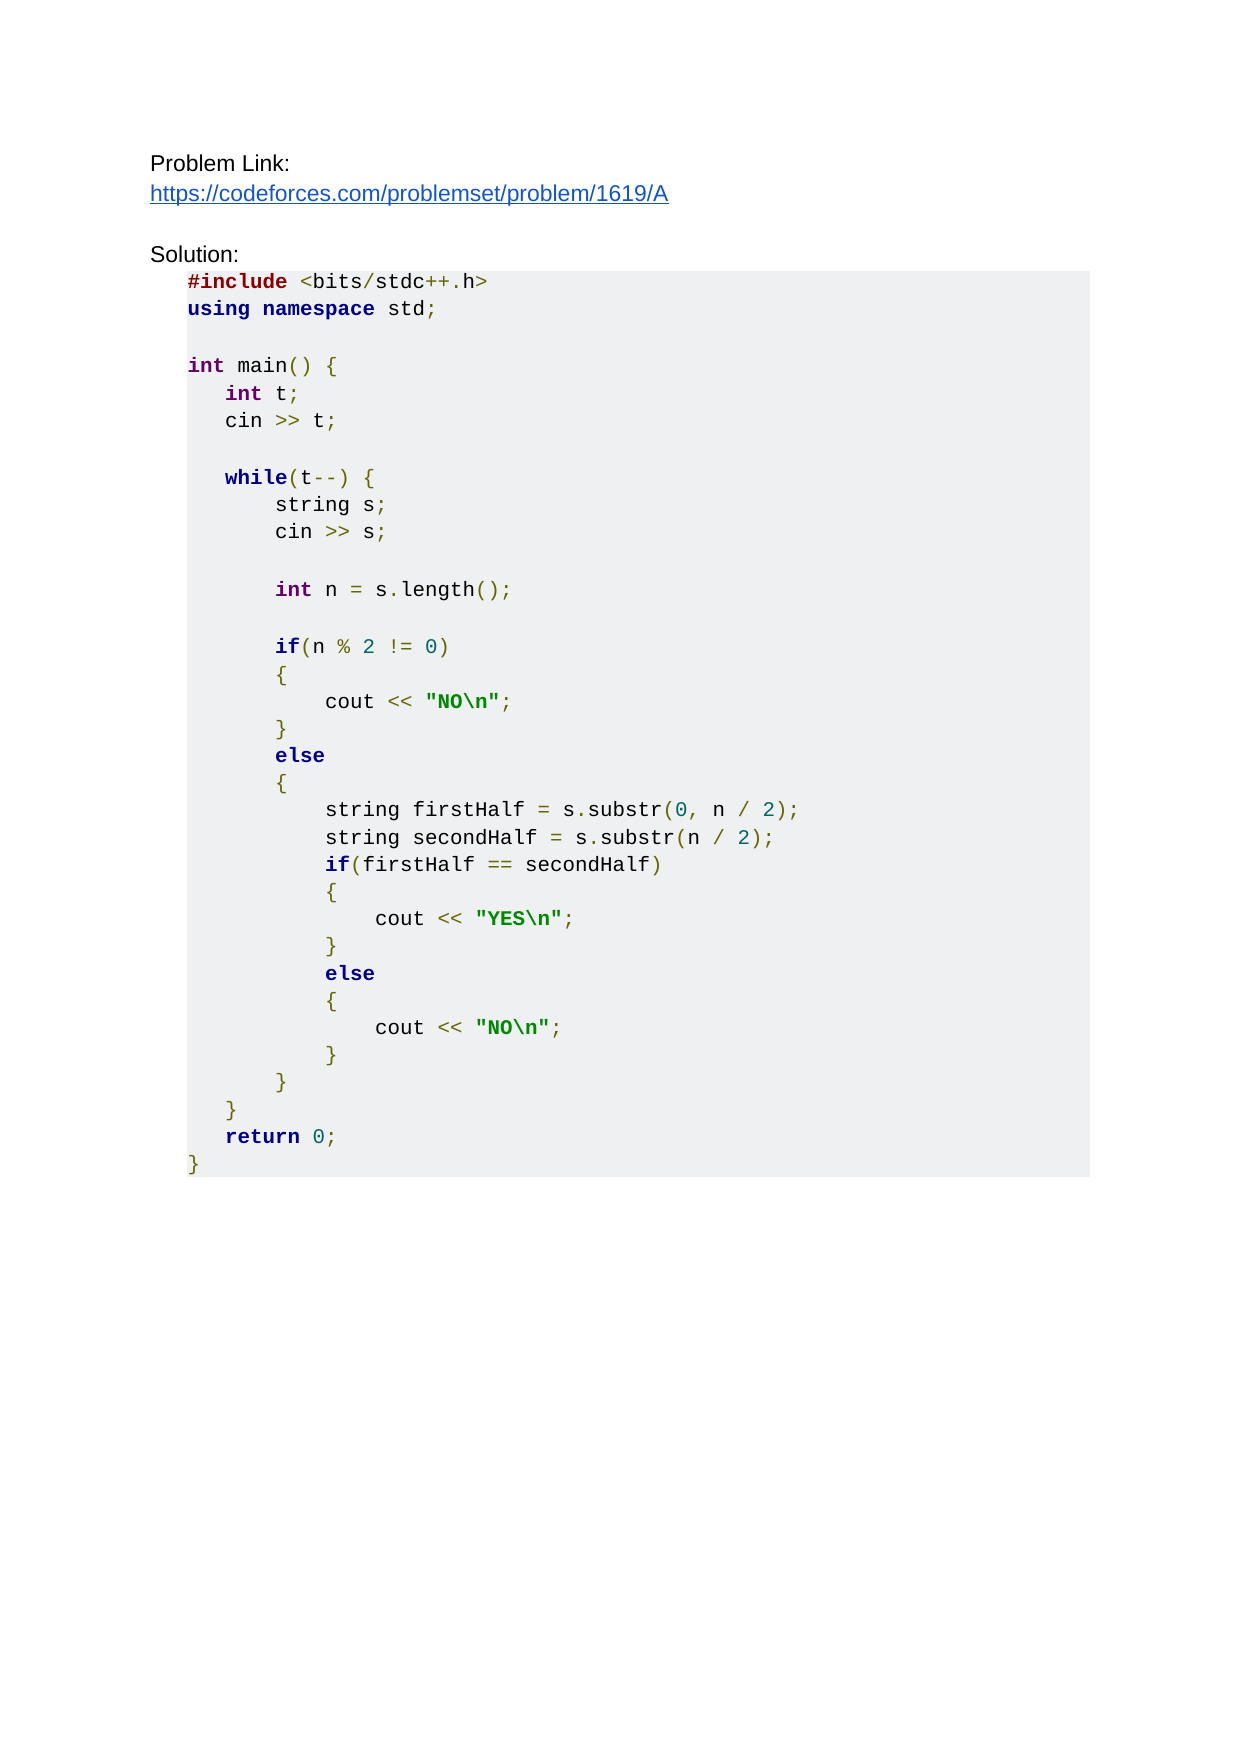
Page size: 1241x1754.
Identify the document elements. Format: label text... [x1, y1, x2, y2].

text Problem Link: [150, 150, 1090, 176]
list cout << "YES\n"; [187, 908, 1090, 932]
list else [187, 963, 1090, 986]
list } [187, 935, 1090, 959]
list cin >> t; [187, 410, 1090, 433]
list } [187, 718, 1090, 742]
list } [187, 1098, 1090, 1122]
list #include <bits/stdc++.h> [187, 271, 1090, 294]
list } [187, 1071, 1090, 1095]
list string s; [187, 494, 1090, 518]
list { [187, 881, 1090, 905]
list { [187, 772, 1090, 796]
list cout << "NO\n"; [187, 1017, 1090, 1041]
list string firstHalf = s.substr(0, n / 2); [187, 799, 1090, 823]
list while(t--) { [187, 467, 1090, 491]
list if(firstHalf == secondHalf) [187, 854, 1090, 877]
list int t; [187, 383, 1090, 406]
list else [187, 745, 1090, 769]
list using namespace std; [187, 298, 1090, 322]
list int main() { [187, 355, 1090, 379]
list } [187, 1153, 1090, 1177]
text https://codeforces.com/problemset/problem/1619/A [150, 180, 1090, 207]
list string secondHalf = s.substr(n / 2); [187, 827, 1090, 850]
list if(n % 2 != 0) [187, 636, 1090, 660]
list cin >> s; [187, 522, 1090, 545]
list { [187, 990, 1090, 1013]
list int n = s.length(); [187, 579, 1090, 603]
list return 0; [187, 1126, 1090, 1149]
text Solution: [150, 241, 1090, 267]
list cout << "NO\n"; [187, 691, 1090, 714]
list { [187, 663, 1090, 687]
list } [187, 1044, 1090, 1068]
